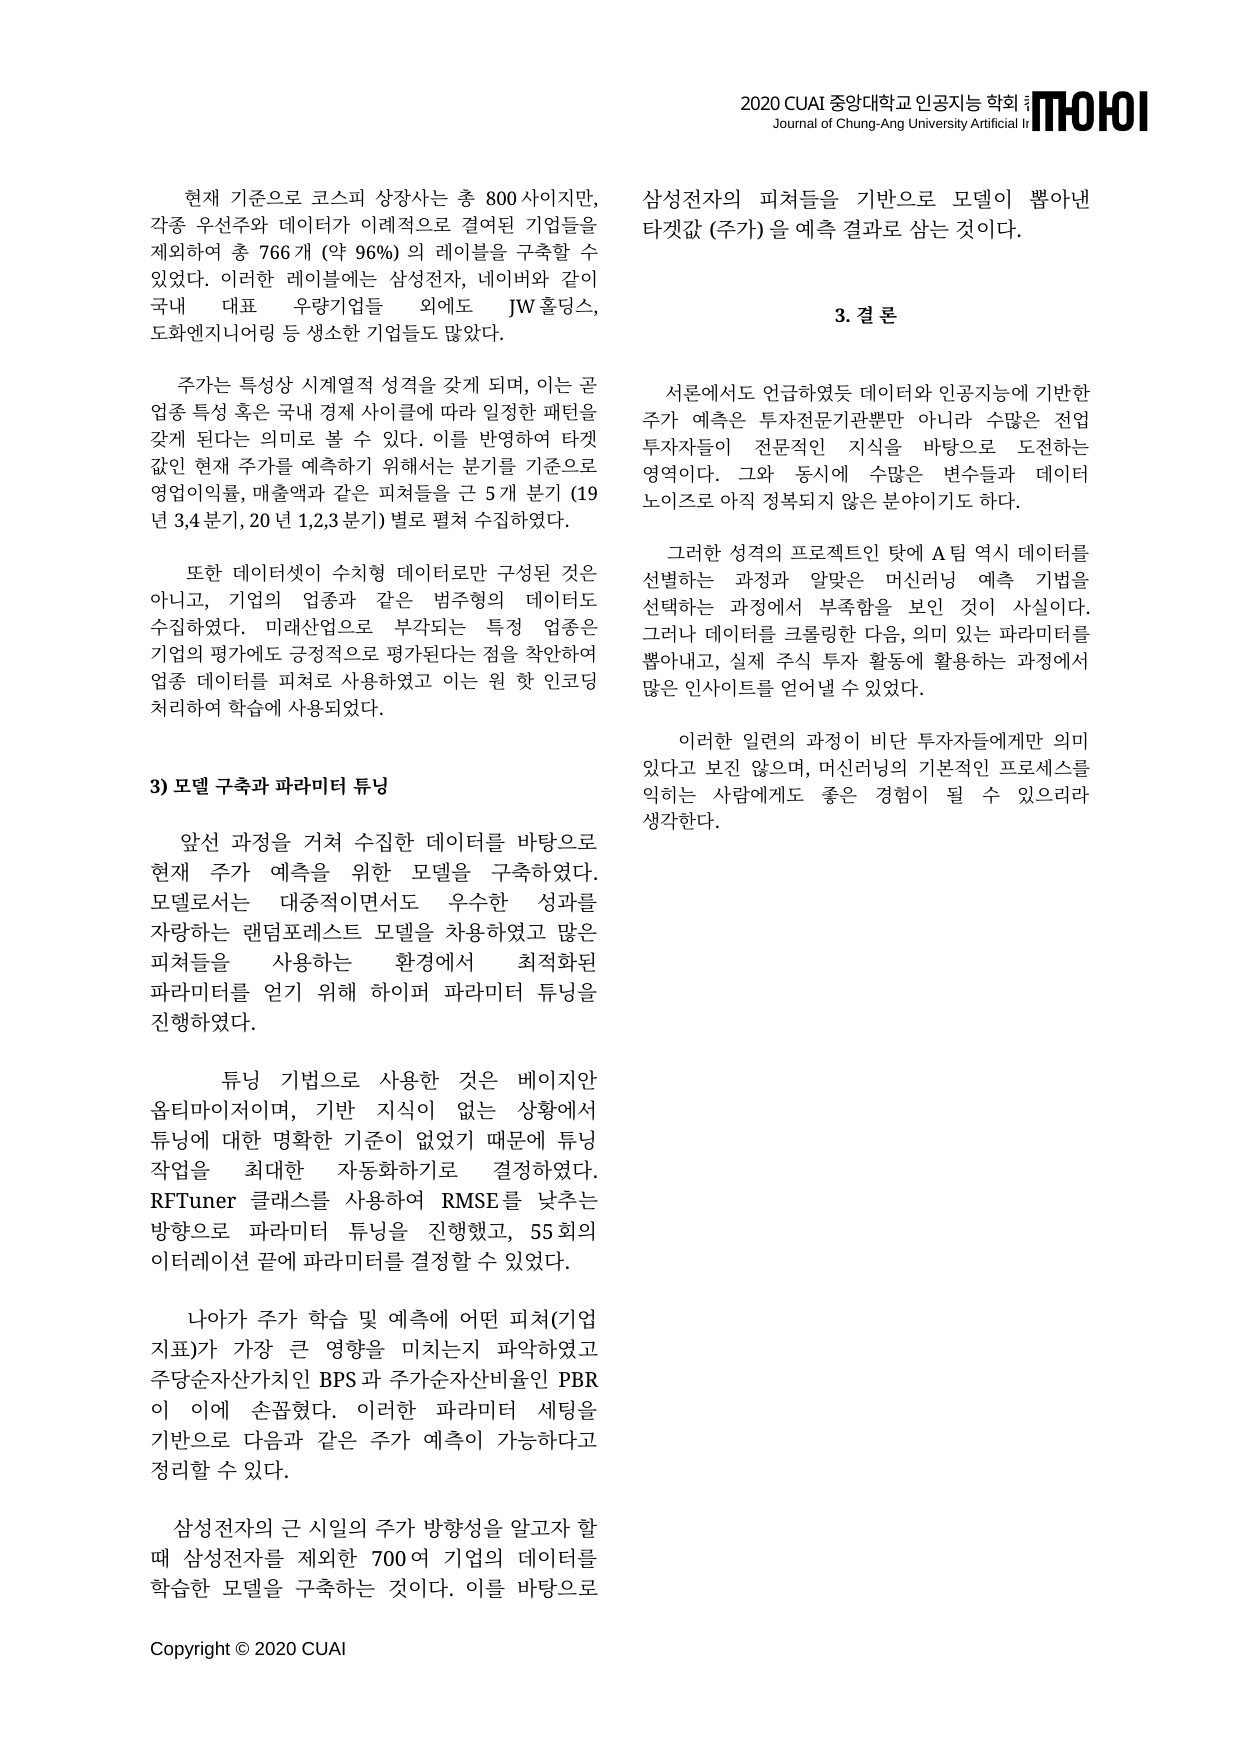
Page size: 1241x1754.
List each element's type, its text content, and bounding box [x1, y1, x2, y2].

text 삼성전자의 근 시일의 주가 방향성을 알고자 할 때 삼성전자를 제외한 700여 기업의 데이터를 학습한 모델을 구축하는 것이다. 이를 바탕으로 삼성전자의 피쳐들을 기반으로 모델이 뽑아낸 타겟값 (주가) 을 예측 결과로 삼는 것이다. [150, 1513, 598, 1603]
text 앞선 과정을 거쳐 수집한 데이터를 바탕으로 현재 주가 예측을 위한 모델을 구축하였다. 모델로서는 대중적이면서도 우수한 성과를 자랑하는 랜덤포레스트 모델을 차용하였고 많은 피쳐들을 사용하는 환경에서 최적화된 파라미터를 얻기 위해 하이퍼 파라미터 튜닝을 진행하였다. [150, 827, 598, 1037]
text 나아가 주가 학습 및 예측에 어떤 피쳐(기업 지표)가 가장 큰 영향을 미치는지 파악하였고 주당순자산가치인 BPS과 주가순자산비율인 PBR이 이에 손꼽혔다. 이러한 파라미터 세팅을 기반으로 다음과 같은 주가 예측이 가능하다고 정리할 수 있다. [150, 1304, 598, 1484]
text 주가는 특성상 시계열적 성격을 갖게 되며, 이는 곧 업종 특성 혹은 국내 경제 사이클에 따라 일정한 패턴을 갖게 된다는 의미로 볼 수 있다. 이를 반영하여 타겟 값인 현재 주가를 예측하기 위해서는 분기를 기준으로 영업이익률, 매출액과 같은 피쳐들을 근 5개 분기 (19년 3,4분기, 20년 1,2,3분기) 별로 펼쳐 수집하였다. [150, 371, 598, 533]
text 3) 모델 구축과 파라미터 튜닝 [150, 771, 598, 798]
picture [1028, 89, 1150, 135]
text 그러한 성격의 프로젝트인 탓에 A팀 역시 데이터를 선별하는 과정과 알맞은 머신러닝 예측 기법을 선택하는 과정에서 부족함을 보인 것이 사실이다. 그러나 데이터를 크롤링한 다음, 의미 있는 파라미터를 뽑아내고, 실제 주식 투자 활동에 활용하는 과정에서 많은 인사이트를 얻어낼 수 있었다. [642, 539, 1090, 701]
text 현재 기준으로 코스피 상장사는 총 800사이지만, 각종 우선주와 데이터가 이례적으로 결여된 기업들을 제외하여 총 766개 (약 96%) 의 레이블을 구축할 수 있었다. 이러한 레이블에는 삼성전자, 네이버와 같이 국내 대표 우량기업들 외에도 JW홀딩스, 도화엔지니어링 등 생소한 기업들도 많았다. [150, 184, 598, 346]
text 3. 결 론 [642, 301, 1090, 328]
text 이러한 일련의 과정이 비단 투자자들에게만 의미 있다고 보진 않으며, 머신러닝의 기본적인 프로세스를 익히는 사람에게도 좋은 경험이 될 수 있으리라 생각한다. [642, 726, 1090, 834]
text 또한 데이터셋이 수치형 데이터로만 구성된 것은 아니고, 기업의 업종과 같은 범주형의 데이터도 수집하였다. 미래산업으로 부각되는 특정 업종은 기업의 평가에도 긍정적으로 평가된다는 점을 착안하여 업종 데이터를 피쳐로 사용하였고 이는 원 핫 인코딩 처리하여 학습에 사용되었다. [150, 558, 598, 720]
text 삼성전자의 근 시일의 주가 방향성을 알고자 할 때 삼성전자를 제외한 700여 기업의 데이터를 학습한 모델을 구축하는 것이다. 이를 바탕으로 삼성전자의 피쳐들을 기반으로 모델이 뽑아낸 타겟값 (주가) 을 예측 결과로 삼는 것이다. [642, 184, 1090, 244]
text 튜닝 기법으로 사용한 것은 베이지안 옵티마이저이며, 기반 지식이 없는 상황에서 튜닝에 대한 명확한 기준이 없었기 때문에 튜닝 작업을 최대한 자동화하기로 결정하였다. RFTuner 클래스를 사용하여 RMSE를 낮추는 방향으로 파라미터 튜닝을 진행했고, 55회의 이터레이션 끝에 파라미터를 결정할 수 있었다. [150, 1065, 598, 1275]
text 서론에서도 언급하였듯 데이터와 인공지능에 기반한 주가 예측은 투자전문기관뿐만 아니라 수많은 전업 투자자들이 전문적인 지식을 바탕으로 도전하는 영역이다. 그와 동시에 수많은 변수들과 데이터 노이즈로 아직 정복되지 않은 분야이기도 하다. [642, 379, 1090, 513]
